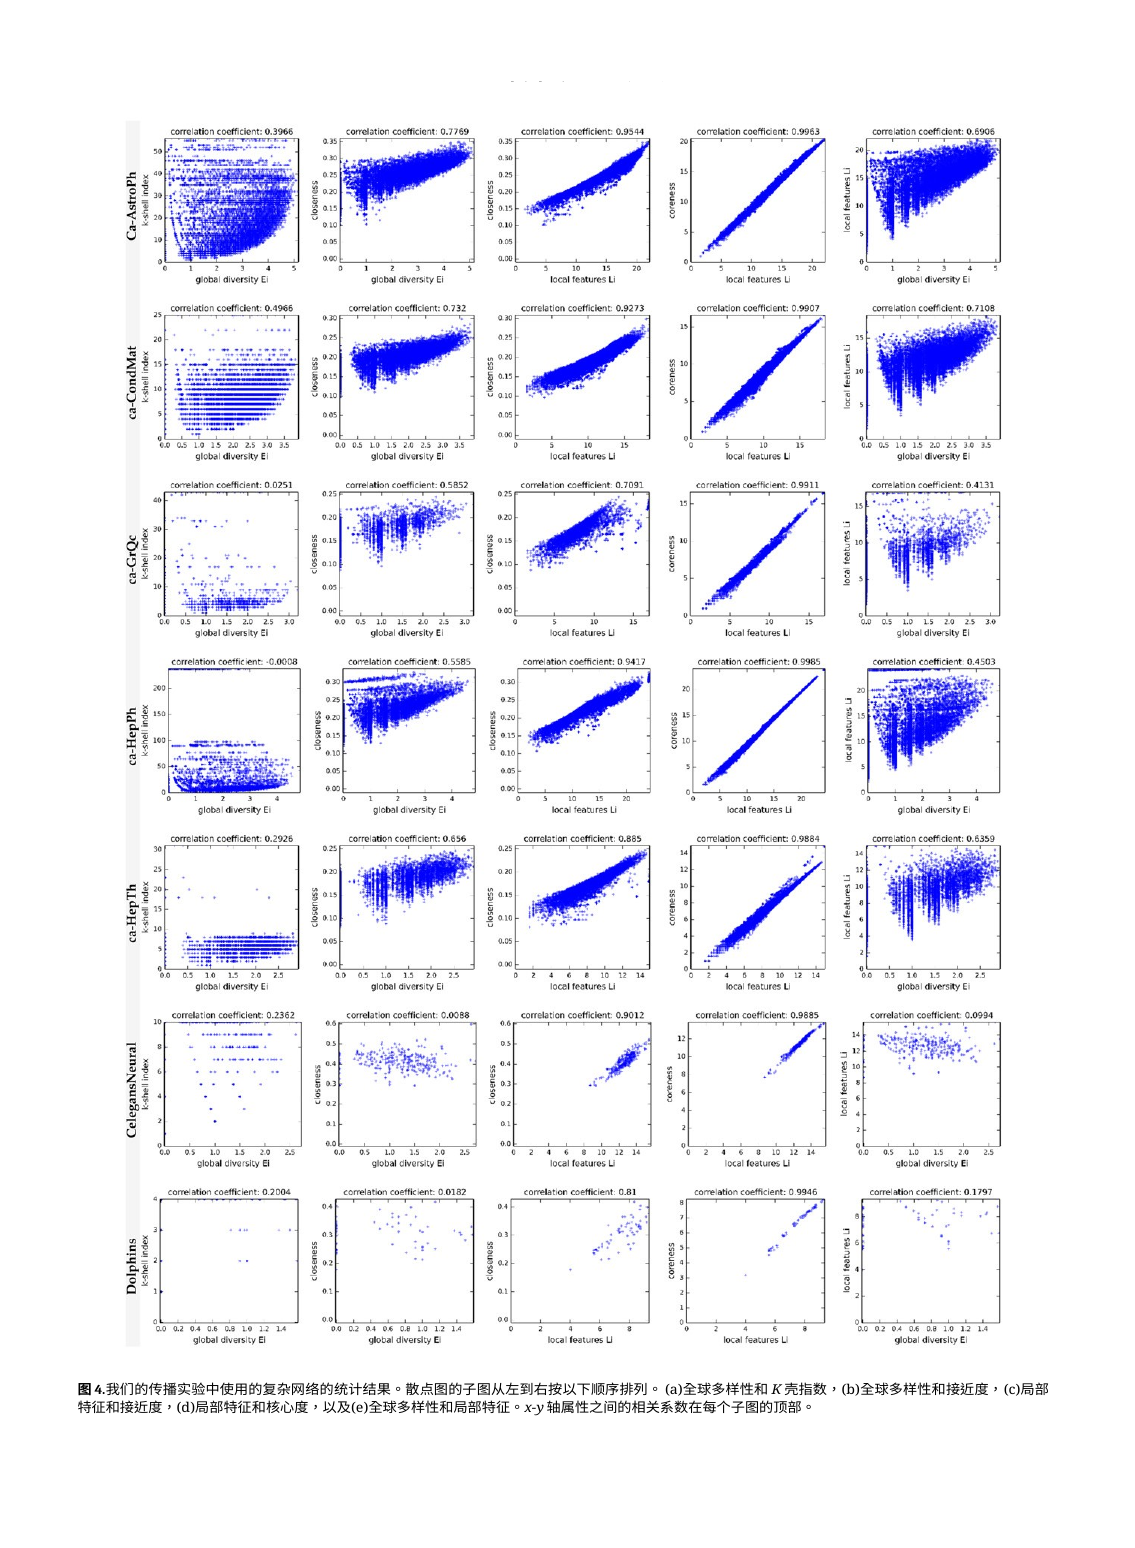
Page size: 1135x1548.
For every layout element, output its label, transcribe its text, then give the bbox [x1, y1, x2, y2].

text 图4.我们的传播实验中使用的复杂网络的统计结果。散点图的子图从左到右按以下顺序排列。(a)全球多样性和K壳指数，(b)全球多样性和接近度，(c)局部特征和接近度，(d)局部特征和核心度，以及(e)全球多样性和局部特征。x-y轴属性之间的相关系数在每个子图的顶部。 [77, 1380, 1049, 1416]
picture [123, 117, 1003, 1348]
